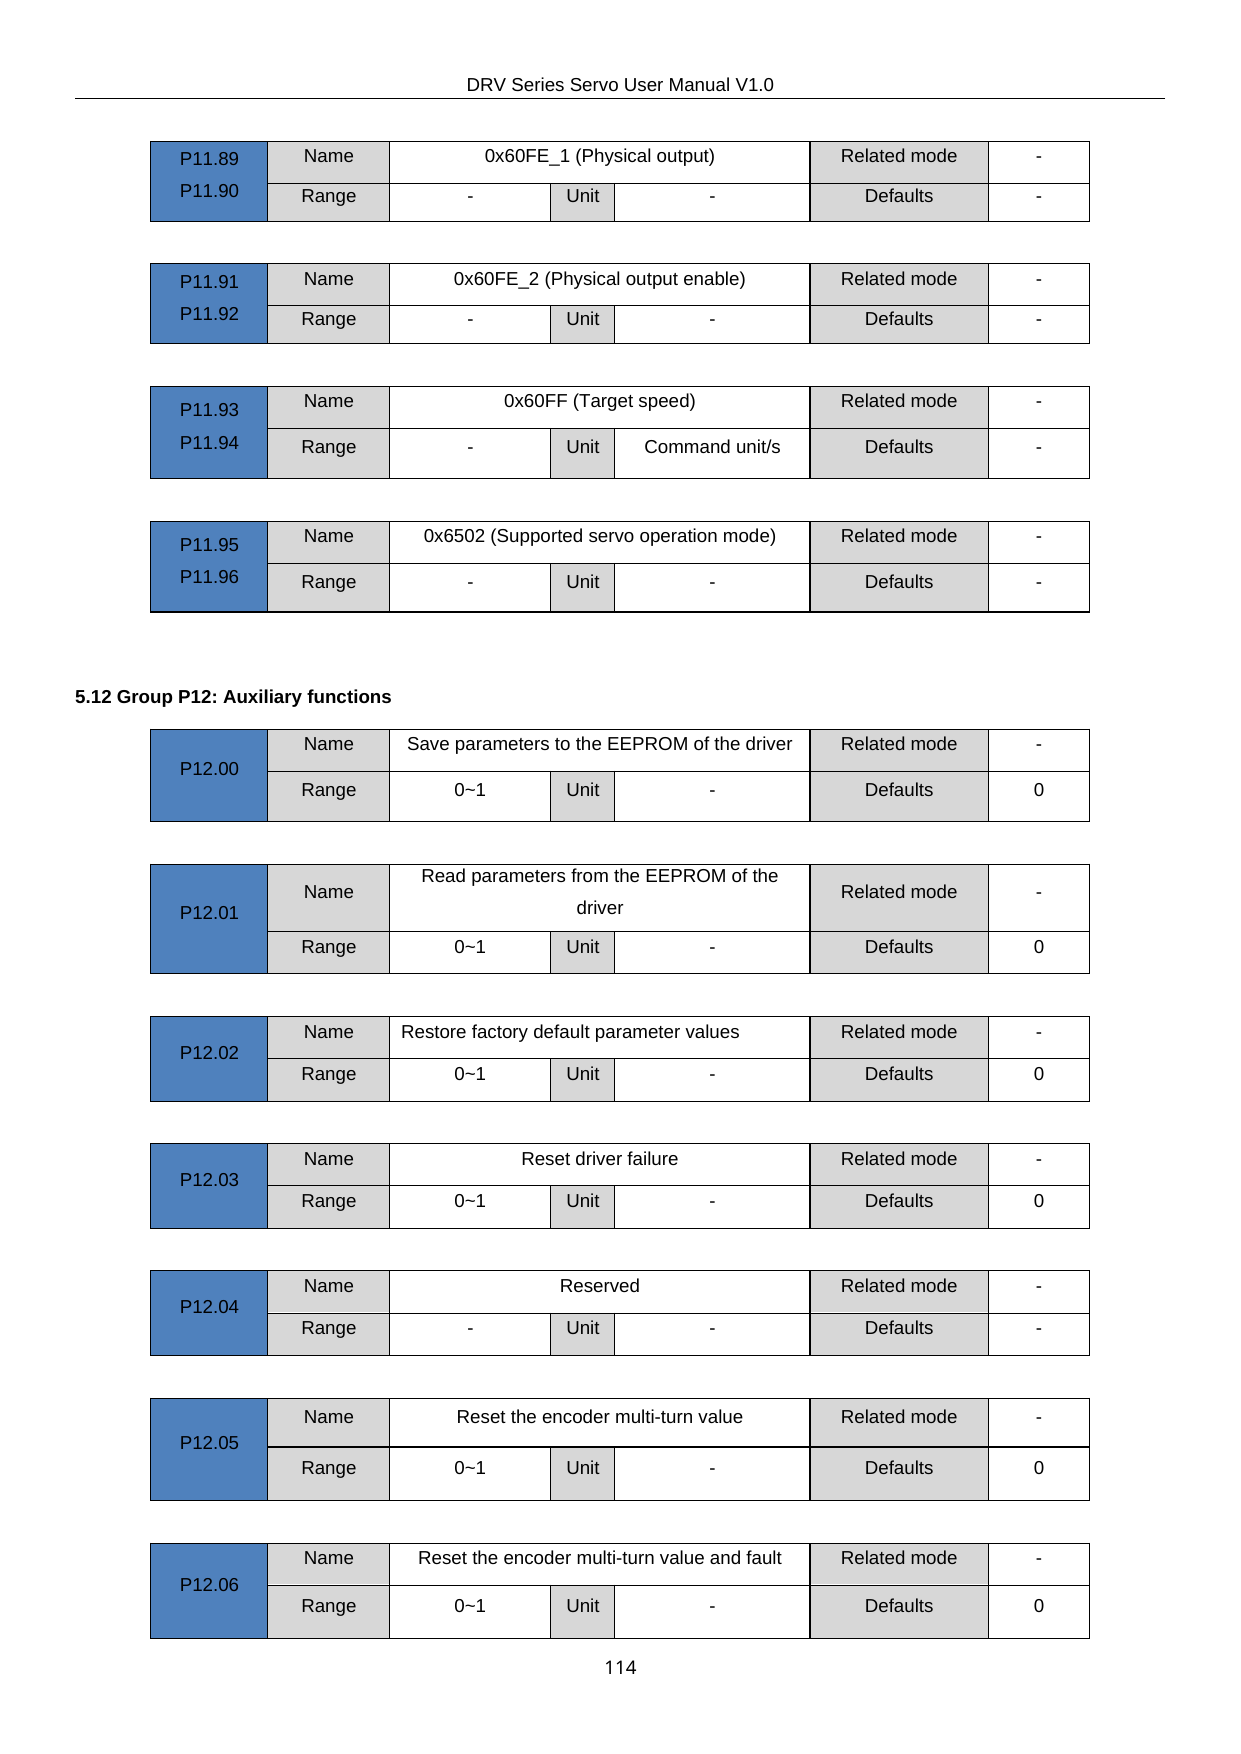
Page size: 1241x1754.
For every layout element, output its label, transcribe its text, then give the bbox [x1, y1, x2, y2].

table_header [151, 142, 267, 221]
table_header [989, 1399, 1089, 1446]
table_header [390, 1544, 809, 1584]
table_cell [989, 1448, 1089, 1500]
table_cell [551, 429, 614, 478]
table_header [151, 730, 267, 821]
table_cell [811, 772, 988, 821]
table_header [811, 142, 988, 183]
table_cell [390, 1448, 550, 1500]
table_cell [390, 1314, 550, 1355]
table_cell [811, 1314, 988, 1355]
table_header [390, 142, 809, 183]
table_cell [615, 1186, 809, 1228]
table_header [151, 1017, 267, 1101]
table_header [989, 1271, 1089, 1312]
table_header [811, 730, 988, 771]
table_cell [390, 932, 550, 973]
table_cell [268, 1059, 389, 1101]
text 5.12 Group P12: Auxiliary functions [75, 671, 1165, 712]
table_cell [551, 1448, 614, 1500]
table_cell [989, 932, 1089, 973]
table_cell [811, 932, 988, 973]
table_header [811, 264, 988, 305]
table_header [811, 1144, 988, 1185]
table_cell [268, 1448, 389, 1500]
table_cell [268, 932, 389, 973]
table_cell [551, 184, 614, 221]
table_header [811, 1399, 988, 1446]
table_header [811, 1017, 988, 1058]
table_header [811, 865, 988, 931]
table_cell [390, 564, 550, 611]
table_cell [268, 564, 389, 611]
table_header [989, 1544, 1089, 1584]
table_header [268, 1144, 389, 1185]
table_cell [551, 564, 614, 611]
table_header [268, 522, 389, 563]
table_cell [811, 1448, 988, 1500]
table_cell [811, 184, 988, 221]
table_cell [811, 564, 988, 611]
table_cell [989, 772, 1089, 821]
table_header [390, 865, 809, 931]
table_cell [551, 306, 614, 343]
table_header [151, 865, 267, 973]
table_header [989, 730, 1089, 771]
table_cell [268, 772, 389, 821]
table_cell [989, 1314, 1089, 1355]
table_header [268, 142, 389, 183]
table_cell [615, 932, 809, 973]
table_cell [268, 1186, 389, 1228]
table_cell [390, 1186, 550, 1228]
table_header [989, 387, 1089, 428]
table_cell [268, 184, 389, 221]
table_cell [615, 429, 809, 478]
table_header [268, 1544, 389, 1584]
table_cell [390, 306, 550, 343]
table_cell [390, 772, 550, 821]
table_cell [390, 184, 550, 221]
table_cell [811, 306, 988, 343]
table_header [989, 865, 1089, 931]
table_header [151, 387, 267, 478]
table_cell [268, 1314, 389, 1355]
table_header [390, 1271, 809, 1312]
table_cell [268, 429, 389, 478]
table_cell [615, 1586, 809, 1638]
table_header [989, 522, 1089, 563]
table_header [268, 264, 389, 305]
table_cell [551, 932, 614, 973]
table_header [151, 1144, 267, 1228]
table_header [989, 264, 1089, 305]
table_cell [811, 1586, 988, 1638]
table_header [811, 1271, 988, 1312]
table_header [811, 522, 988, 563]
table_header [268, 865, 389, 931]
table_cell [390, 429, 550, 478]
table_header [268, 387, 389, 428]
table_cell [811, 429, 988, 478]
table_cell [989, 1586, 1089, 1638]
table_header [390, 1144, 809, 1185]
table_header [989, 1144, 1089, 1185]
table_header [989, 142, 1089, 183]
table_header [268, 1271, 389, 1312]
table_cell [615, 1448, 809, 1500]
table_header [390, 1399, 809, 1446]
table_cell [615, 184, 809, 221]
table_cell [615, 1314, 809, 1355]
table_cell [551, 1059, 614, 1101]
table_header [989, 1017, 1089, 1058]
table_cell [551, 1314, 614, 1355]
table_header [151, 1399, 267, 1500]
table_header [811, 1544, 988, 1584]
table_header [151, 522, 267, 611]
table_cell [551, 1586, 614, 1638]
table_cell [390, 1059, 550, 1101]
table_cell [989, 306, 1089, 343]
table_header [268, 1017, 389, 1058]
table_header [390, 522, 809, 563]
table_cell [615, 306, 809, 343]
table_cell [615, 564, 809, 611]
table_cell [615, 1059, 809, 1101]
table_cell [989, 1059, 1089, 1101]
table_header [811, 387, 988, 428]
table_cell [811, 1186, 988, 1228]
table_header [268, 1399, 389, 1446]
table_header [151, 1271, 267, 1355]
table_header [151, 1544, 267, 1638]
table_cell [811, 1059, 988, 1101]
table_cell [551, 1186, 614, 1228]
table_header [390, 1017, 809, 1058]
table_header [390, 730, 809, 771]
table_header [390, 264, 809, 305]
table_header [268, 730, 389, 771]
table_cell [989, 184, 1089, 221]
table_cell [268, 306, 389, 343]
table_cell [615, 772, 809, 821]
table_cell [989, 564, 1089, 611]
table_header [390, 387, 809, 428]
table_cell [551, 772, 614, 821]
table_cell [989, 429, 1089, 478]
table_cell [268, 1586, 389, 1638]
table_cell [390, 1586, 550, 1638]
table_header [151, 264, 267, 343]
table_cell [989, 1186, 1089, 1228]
